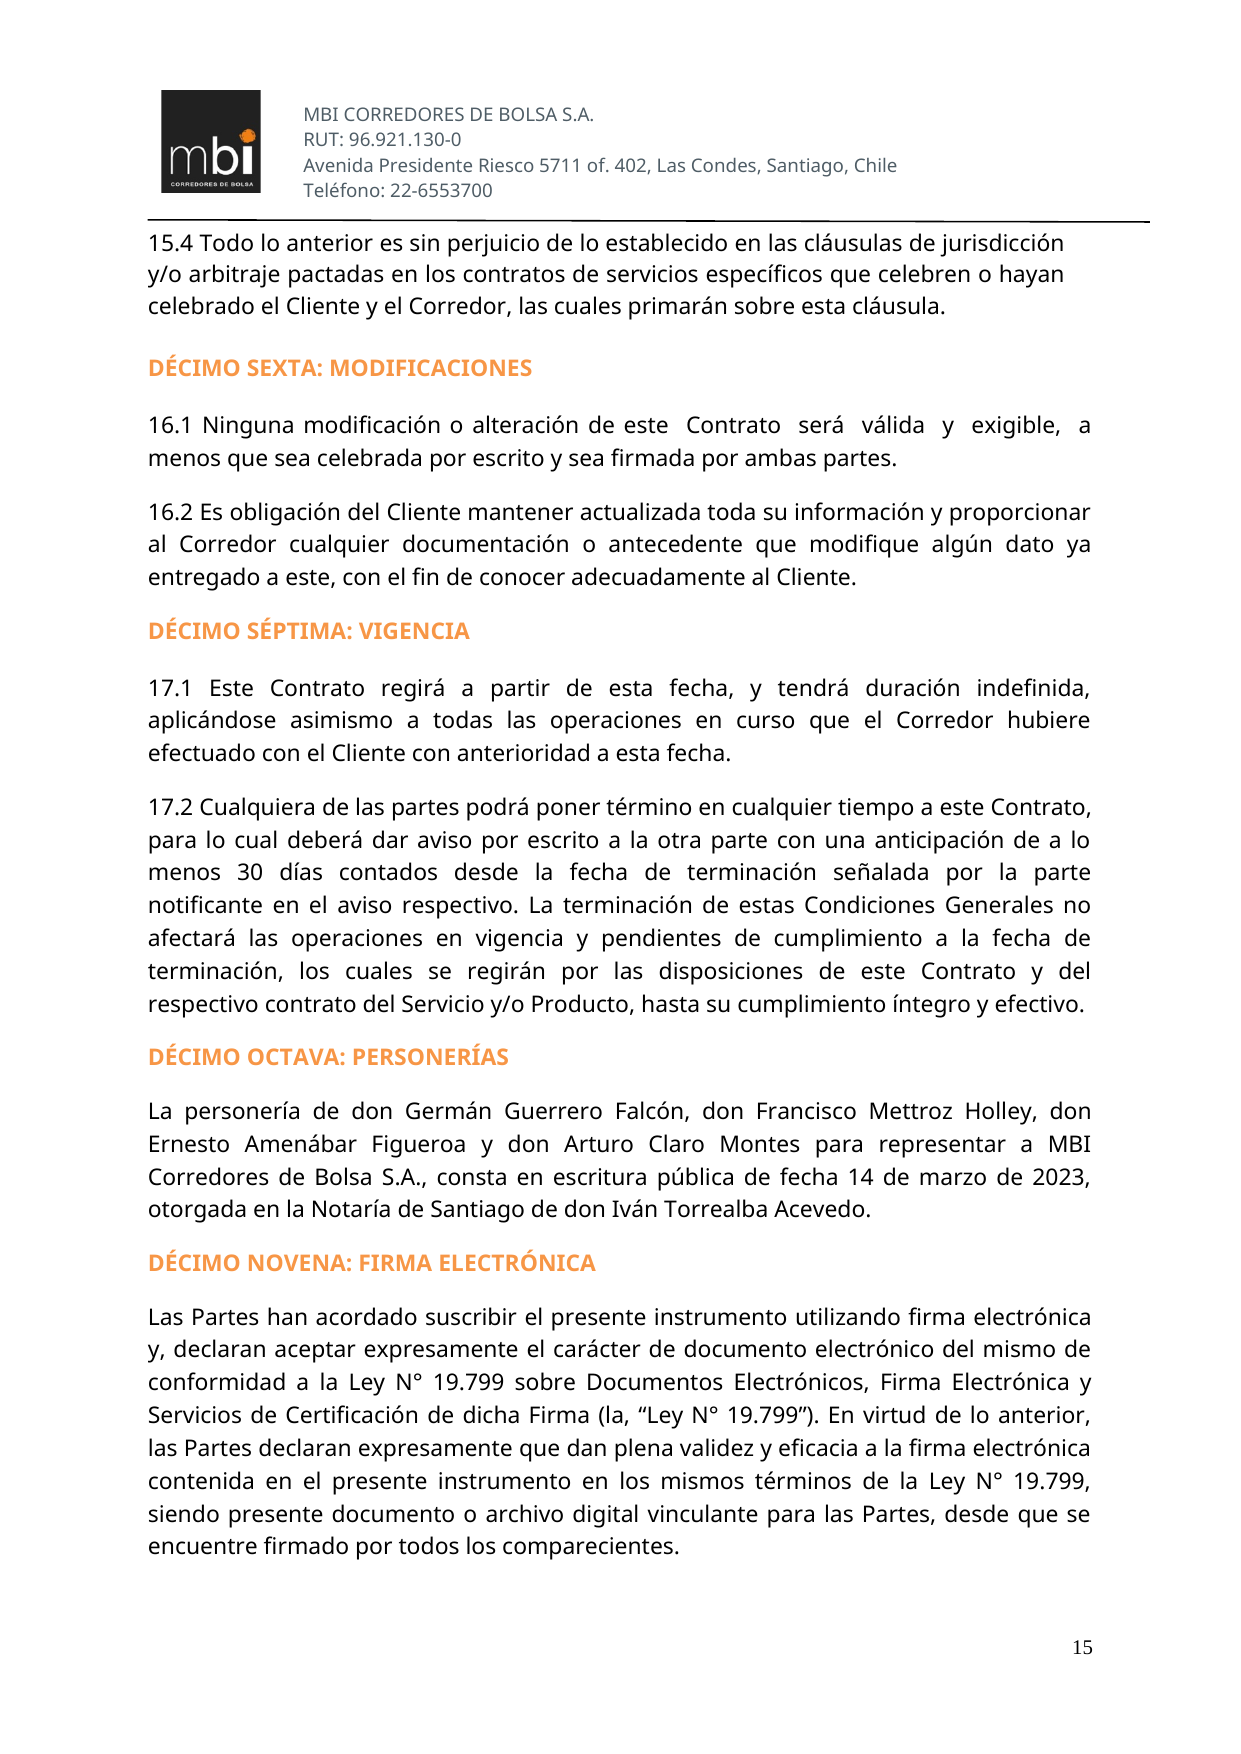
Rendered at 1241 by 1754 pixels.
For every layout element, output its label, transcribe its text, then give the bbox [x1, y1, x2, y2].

text DÉCIMO SEXTA: MODIFICACIONES [148, 352, 1092, 383]
text 17.1 Este Contrato regirá a partir de esta fecha, y tendrá duración indefinida, aplicándose asimismo a todas las operaciones en curso que el Corredor hubiere efectuado con el Cliente con anterioridad a esta fecha. [148, 671, 1092, 768]
picture [161, 90, 261, 193]
text DÉCIMO NOVENA: FIRMA ELECTRÓNICA [148, 1247, 1092, 1278]
text 16.2 Es obligación del Cliente mantener actualizada toda su información y proporcionar al Corredor cualquier documentación o antecedente que modifique algún dato ya entregado a este, con el fin de conocer adecuadamente al Cliente. [148, 495, 1092, 592]
text DÉCIMO SÉPTIMA: VIGENCIA [148, 615, 1092, 646]
text DÉCIMO OCTAVA: PERSONERÍAS [148, 1041, 1092, 1072]
text 16.1 Ninguna modificación o alteración de este Contrato será válida y exigible, a menos que sea celebrada por escrito y sea firmada por ambas partes. [148, 409, 1092, 473]
text 15.4 Todo lo anterior es sin perjuicio de lo establecido en las cláusulas de jurisdicción y/o arbitraje pactadas en los contratos de servicios específicos que celebren o hayan celebrado el Cliente y el Corredor, las cuales primarán sobre esta cláusula. [148, 227, 1066, 321]
text 17.2 Cualquiera de las partes podrá poner término en cualquier tiempo a este Contrato, para lo cual deberá dar aviso por escrito a la otra parte con una anticipación de a lo menos 30 días contados desde la fecha de terminación señalada por la parte notificante en el aviso respectivo. La terminación de estas Condiciones Generales no afectará las operaciones en vigencia y pendientes de cumplimiento a la fecha de terminación, los cuales se regirán por las disposiciones de este Contrato y del respectivo contrato del Servicio y/o Producto, hasta su cumplimiento íntegro y efectivo. [148, 791, 1092, 1019]
text Las Partes han acordado suscribir el presente instrumento utilizando firma electrónica y, declaran aceptar expresamente el carácter de documento electrónico del mismo de conformidad a la Ley N° 19.799 sobre Documentos Electrónicos, Firma Electrónica y Servicios de Certificación de dicha Firma (la, “Ley N° 19.799”). En virtud de lo anterior, las Partes declaran expresamente que dan plena validez y eficacia a la firma electrónica contenida en el presente instrumento en los mismos términos de la Ley N° 19.799, siendo presente documento o archivo digital vinculante para las Partes, desde que se encuentre firmado por todos los comparecientes. [148, 1301, 1092, 1562]
text La personería de don Germán Guerrero Falcón, don Francisco Mettroz Holley, don Ernesto Amenábar Figueroa y don Arturo Claro Montes para representar a MBI Corredores de Bolsa S.A., consta en escritura pública de fecha 14 de marzo de 2023, otorgada en la Notaría de Santiago de don Iván Torrealba Acevedo. [148, 1095, 1092, 1224]
